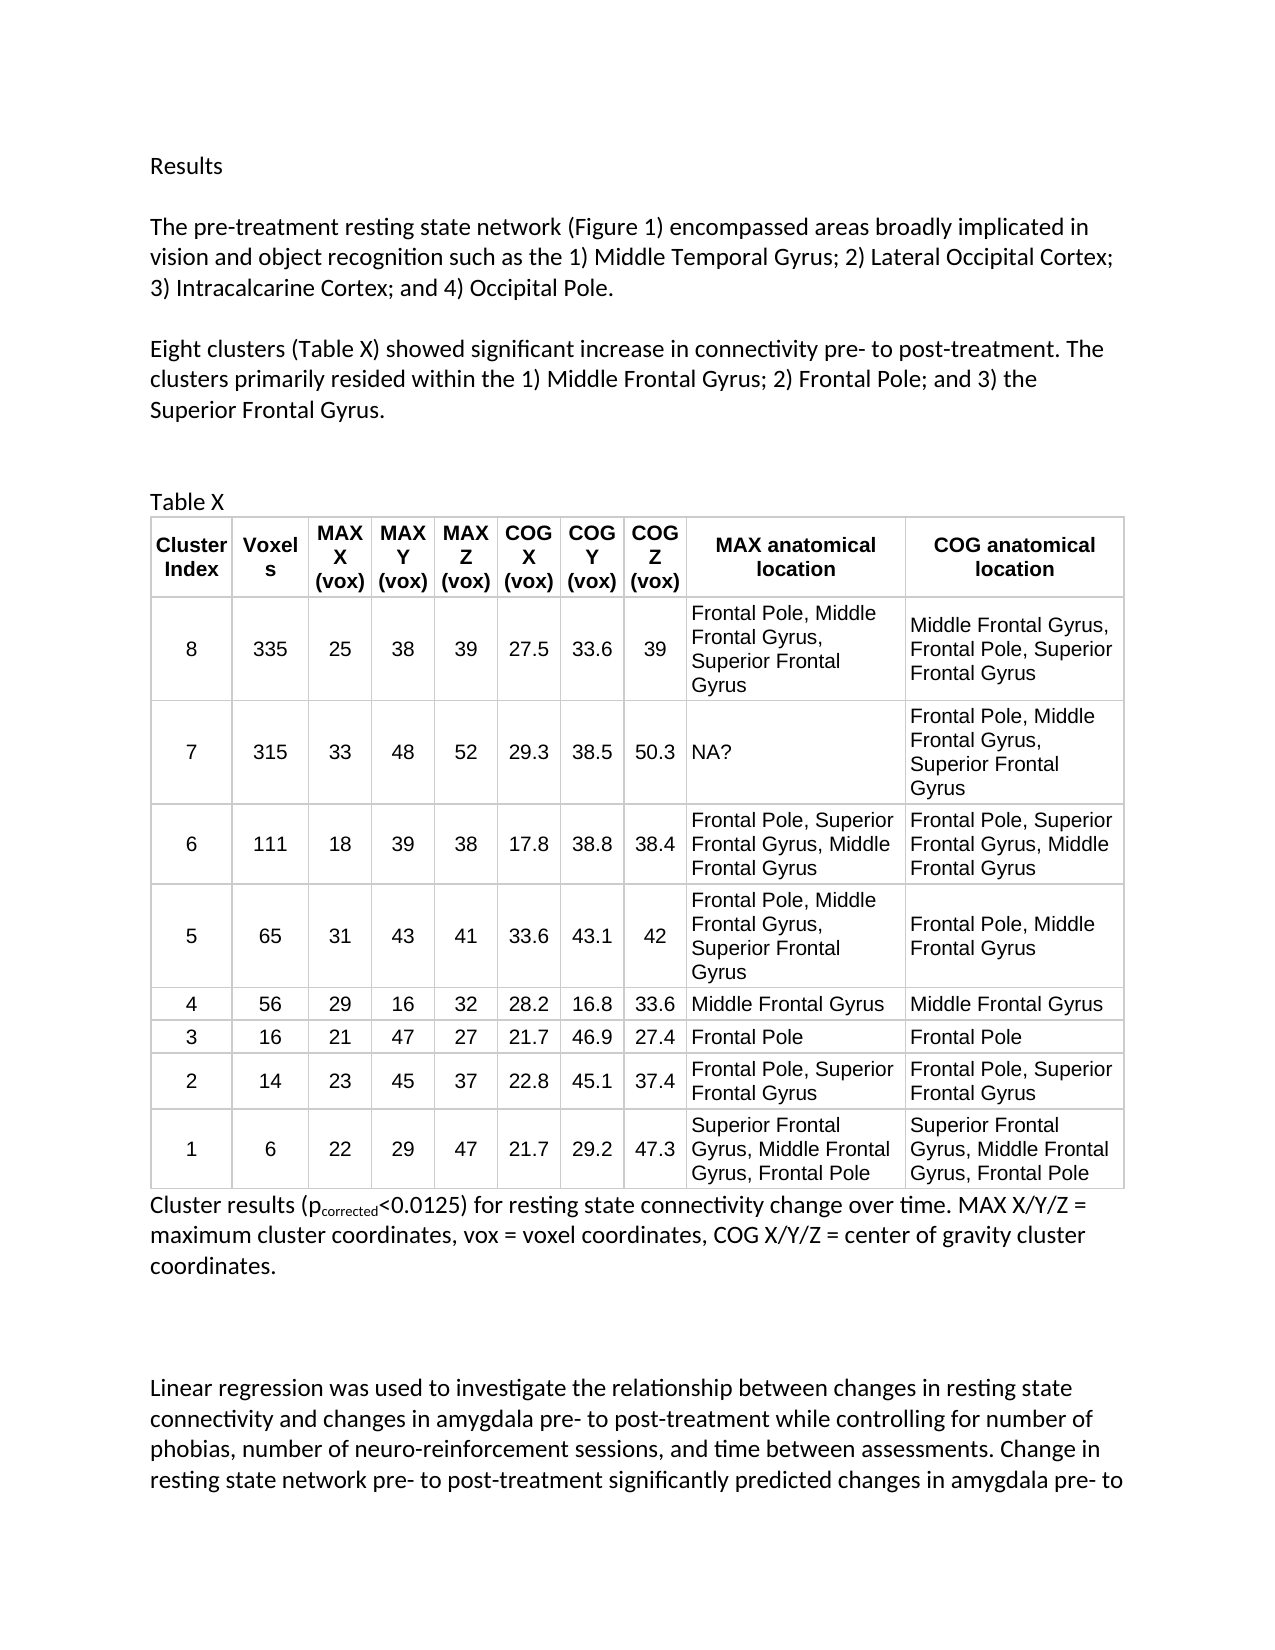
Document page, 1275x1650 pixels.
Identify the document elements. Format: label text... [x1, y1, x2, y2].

table_cell 56 [233, 988, 308, 1019]
table_cell 39 [435, 598, 497, 699]
table_cell 335 [233, 598, 308, 699]
table_cell Middle Frontal Gyrus [687, 988, 905, 1019]
table_cell Frontal Pole, Superior Frontal Gyrus [906, 1054, 1123, 1108]
table_cell 16 [372, 988, 434, 1019]
table_cell 33.6 [498, 885, 560, 987]
table_header COG Z (vox) [625, 518, 686, 596]
table_cell 38.4 [625, 805, 686, 883]
table_cell 27.4 [625, 1021, 686, 1052]
table_header Voxels [233, 518, 308, 596]
table_header MAX Z (vox) [435, 518, 497, 596]
table_cell 65 [233, 885, 308, 987]
table_cell 27 [435, 1021, 497, 1052]
table_header COG anatomical location [906, 518, 1123, 596]
table_cell 315 [233, 701, 308, 803]
table_cell 21.7 [498, 1110, 560, 1188]
table_cell 39 [372, 805, 434, 883]
table_cell 38 [435, 805, 497, 883]
table_cell 16 [233, 1021, 308, 1052]
table_header MAX Y (vox) [372, 518, 434, 596]
table_cell 50.3 [625, 701, 686, 803]
table_cell 38 [372, 598, 434, 699]
table_cell 43 [372, 885, 434, 987]
text Table X [150, 486, 1125, 516]
table_cell 16.8 [561, 988, 623, 1019]
table_cell Superior Frontal Gyrus, Middle Frontal Gyrus, Frontal Pole [687, 1110, 905, 1188]
table_cell Frontal Pole [687, 1021, 905, 1052]
table_cell 41 [435, 885, 497, 987]
table_header COG Y (vox) [561, 518, 623, 596]
table_cell 5 [152, 885, 231, 987]
table_cell 43.1 [561, 885, 623, 987]
table_cell Frontal Pole, Middle Frontal Gyrus, Superior Frontal Gyrus [906, 701, 1123, 803]
table_cell Frontal Pole, Middle Frontal Gyrus, Superior Frontal Gyrus [687, 885, 905, 987]
table_cell 39 [625, 598, 686, 699]
table_cell 47 [435, 1110, 497, 1188]
table_cell 4 [152, 988, 231, 1019]
table_cell 48 [372, 701, 434, 803]
table_cell Middle Frontal Gyrus [906, 988, 1123, 1019]
table_header COG X (vox) [498, 518, 560, 596]
table_cell 6 [152, 805, 231, 883]
table_cell 52 [435, 701, 497, 803]
table_cell 29 [372, 1110, 434, 1188]
table_cell 29 [309, 988, 371, 1019]
table_cell 3 [152, 1021, 231, 1052]
table_cell 46.9 [561, 1021, 623, 1052]
table_cell 14 [233, 1054, 308, 1108]
table_cell 29.2 [561, 1110, 623, 1188]
table_cell Frontal Pole, Middle Frontal Gyrus, Superior Frontal Gyrus [687, 598, 905, 699]
table_cell 37.4 [625, 1054, 686, 1108]
table_cell Middle Frontal Gyrus, Frontal Pole, Superior Frontal Gyrus [906, 598, 1123, 699]
table_cell 25 [309, 598, 371, 699]
table_cell 17.8 [498, 805, 560, 883]
table_cell 1 [152, 1110, 231, 1188]
table_header Cluster Index [152, 518, 231, 596]
table_cell 45.1 [561, 1054, 623, 1108]
table_cell 45 [372, 1054, 434, 1108]
text Eight clusters (Table X) showed significant increase in connectivity pre- to post-treatment. The clusters primarily resided within the 1) Middle Frontal Gyrus; 2) Frontal Pole; and 3) the Superior Frontal Gyrus. [150, 333, 1125, 425]
table_cell 31 [309, 885, 371, 987]
table_cell Frontal Pole, Superior Frontal Gyrus, Middle Frontal Gyrus [906, 805, 1123, 883]
table_cell 2 [152, 1054, 231, 1108]
table_cell 47.3 [625, 1110, 686, 1188]
table_header MAX X (vox) [309, 518, 371, 596]
table_cell Frontal Pole, Middle Frontal Gyrus [906, 885, 1123, 987]
table_cell 23 [309, 1054, 371, 1108]
table_cell Superior Frontal Gyrus, Middle Frontal Gyrus, Frontal Pole [906, 1110, 1123, 1188]
table_cell 37 [435, 1054, 497, 1108]
table_cell Frontal Pole, Superior Frontal Gyrus [687, 1054, 905, 1108]
table_cell 22 [309, 1110, 371, 1188]
table_cell 33.6 [561, 598, 623, 699]
text Cluster results (pcorrected<0.0125) for resting state connectivity change over time. MAX X/Y/Z = maximum cluster coordinates, vox = voxel coordinates, COG X/Y/Z = center of gravity cluster coordinates. [150, 1189, 1125, 1281]
text Results [150, 150, 1125, 181]
table_cell 32 [435, 988, 497, 1019]
table_header MAX anatomical location [687, 518, 905, 596]
table_cell 6 [233, 1110, 308, 1188]
table_cell 33.6 [625, 988, 686, 1019]
table_cell 7 [152, 701, 231, 803]
table_cell 28.2 [498, 988, 560, 1019]
table_cell 27.5 [498, 598, 560, 699]
table_cell 21.7 [498, 1021, 560, 1052]
table_cell 111 [233, 805, 308, 883]
table_cell 42 [625, 885, 686, 987]
table_cell 18 [309, 805, 371, 883]
text The pre-treatment resting state network (Figure 1) encompassed areas broadly implicated in vision and object recognition such as the 1) Middle Temporal Gyrus; 2) Lateral Occipital Cortex; 3) Intracalcarine Cortex; and 4) Occipital Pole. [150, 211, 1125, 303]
table_cell NA? [687, 701, 905, 803]
table_cell 29.3 [498, 701, 560, 803]
table_cell 8 [152, 598, 231, 699]
table_cell 33 [309, 701, 371, 803]
table_cell Frontal Pole [906, 1021, 1123, 1052]
table_cell 22.8 [498, 1054, 560, 1108]
table_cell Frontal Pole, Superior Frontal Gyrus, Middle Frontal Gyrus [687, 805, 905, 883]
table_cell 38.5 [561, 701, 623, 803]
table_cell 38.8 [561, 805, 623, 883]
table_cell 47 [372, 1021, 434, 1052]
table_cell 21 [309, 1021, 371, 1052]
